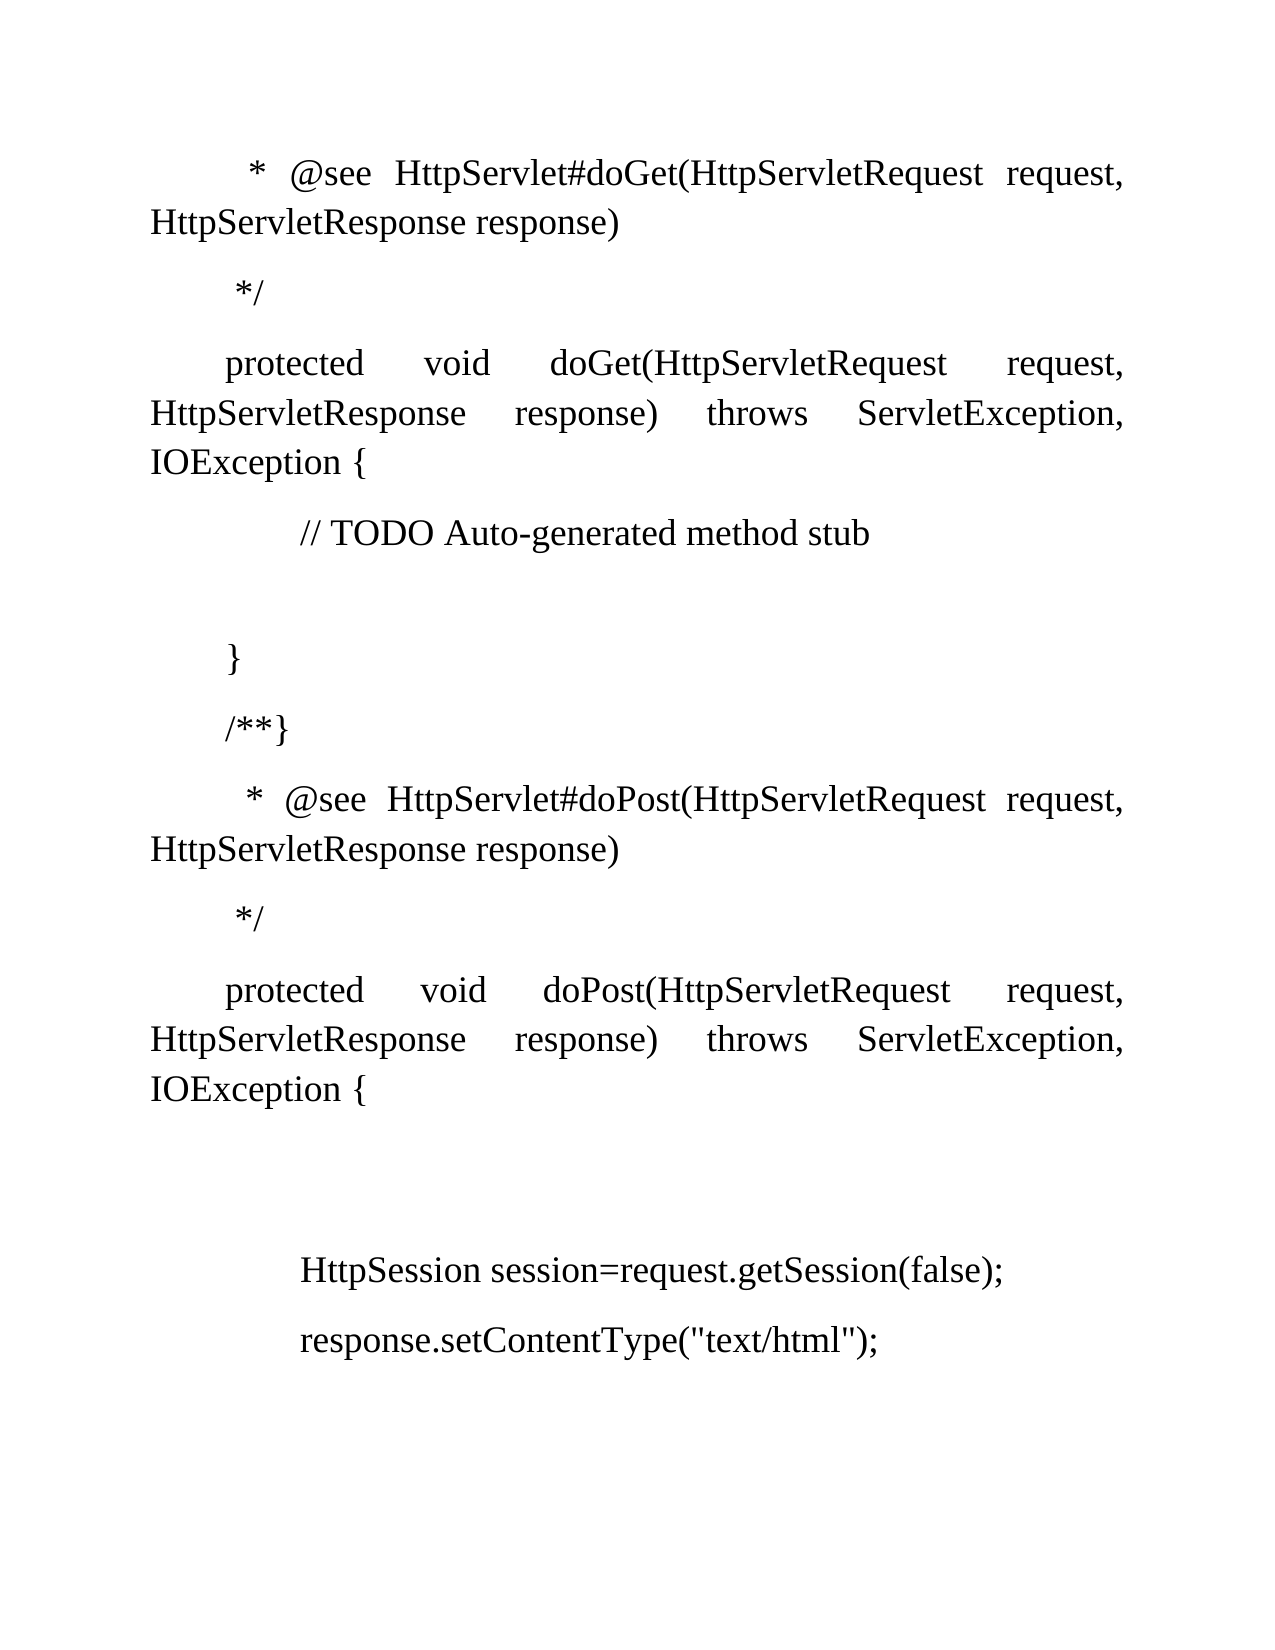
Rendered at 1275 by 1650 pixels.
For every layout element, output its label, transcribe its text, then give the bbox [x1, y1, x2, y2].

text */ [150, 897, 1125, 940]
text /**} [150, 706, 1125, 749]
text */ [150, 270, 1125, 313]
text * @see HttpServlet#doPost(HttpServletRequest request, HttpServletResponse response) [150, 777, 1125, 869]
text } [150, 636, 1125, 679]
text protected void doPost(HttpServletRequest request, HttpServletResponse response) throws ServletException, IOException { [150, 967, 1125, 1109]
text // TODO Auto-generated method stub [150, 510, 1125, 553]
text protected void doGet(HttpServletRequest request, HttpServletResponse response) throws ServletException, IOException { [150, 340, 1125, 483]
text response.setContentType("text/html"); [150, 1318, 1125, 1361]
text * @see HttpServlet#doGet(HttpServletRequest request, HttpServletResponse response) [150, 150, 1125, 243]
text HttpSession session=request.getSession(false); [150, 1247, 1125, 1290]
